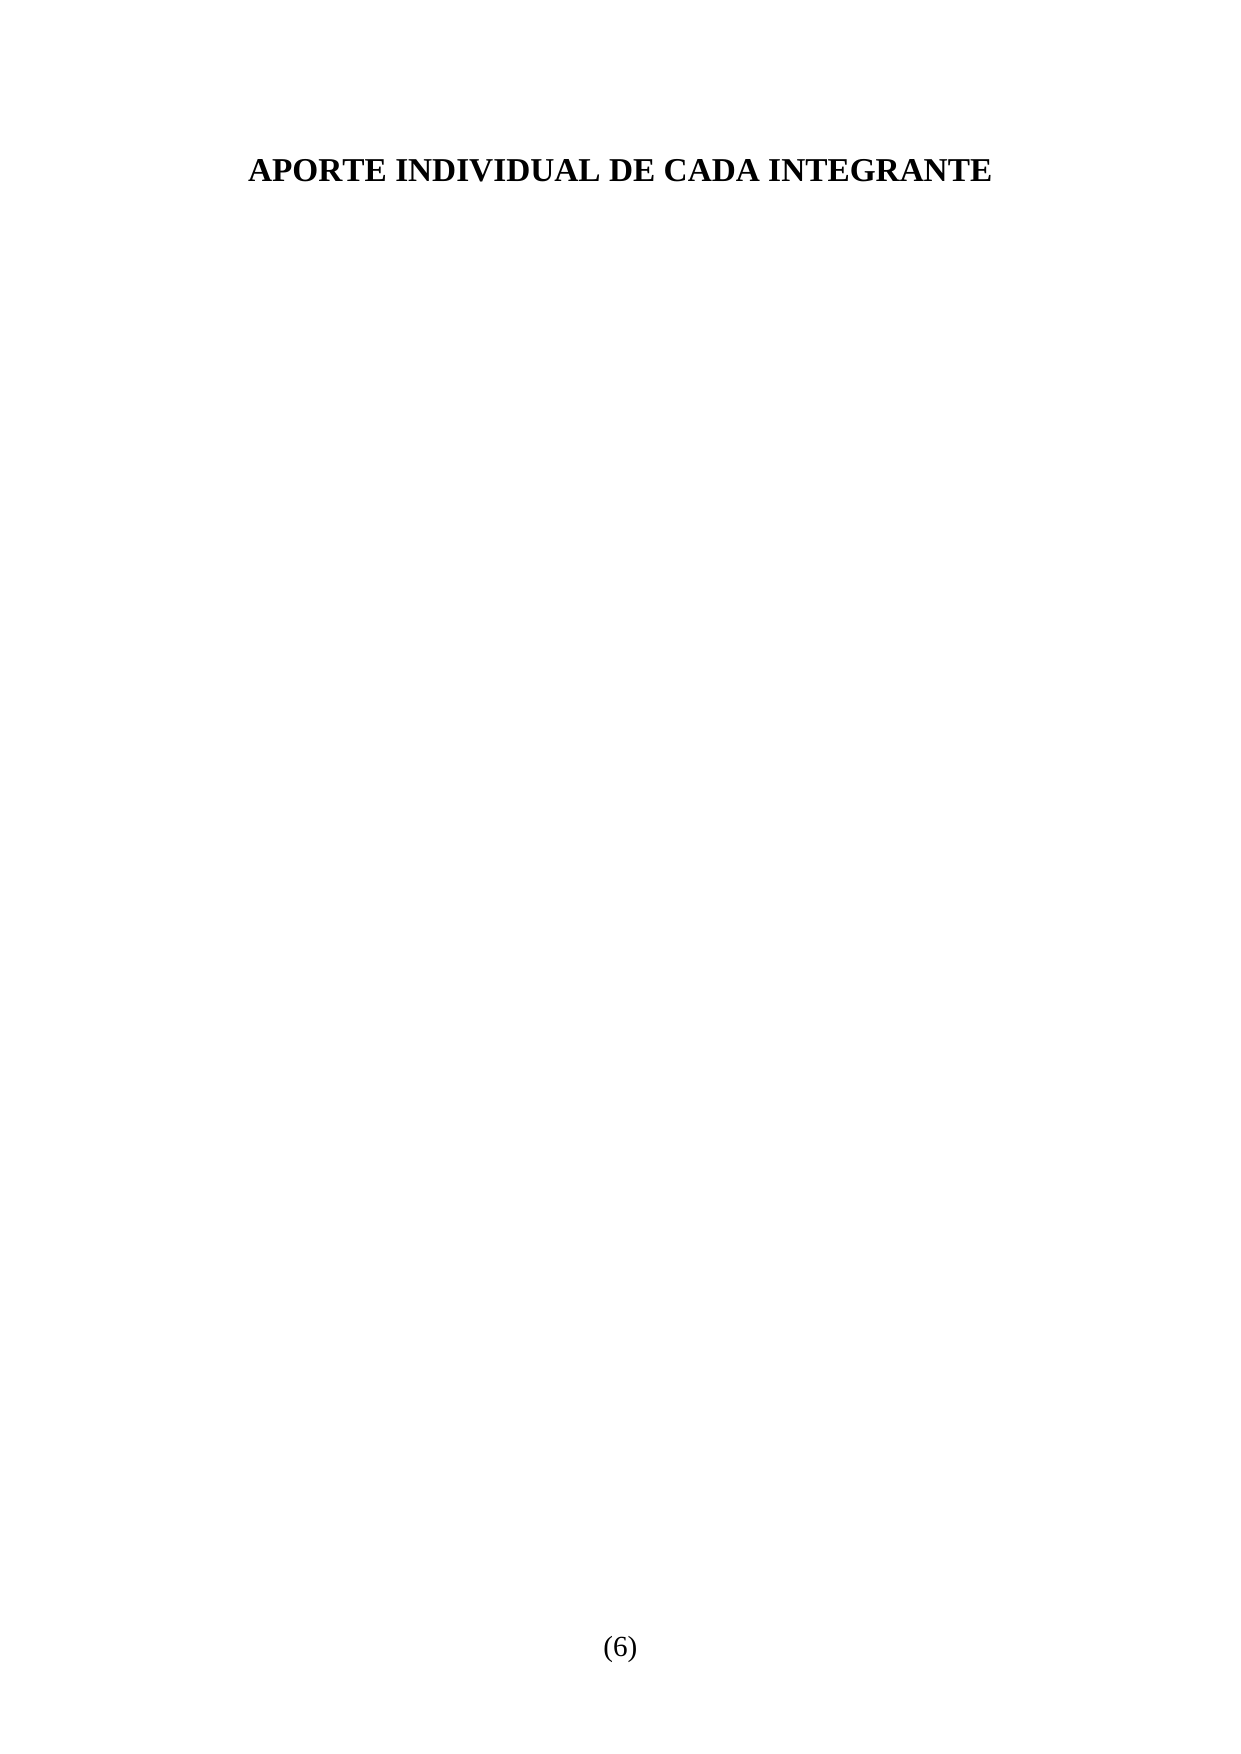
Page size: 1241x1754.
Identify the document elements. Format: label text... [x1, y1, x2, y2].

subtitle APORTE INDIVIDUAL DE CADA INTEGRANTE [150, 150, 1090, 188]
